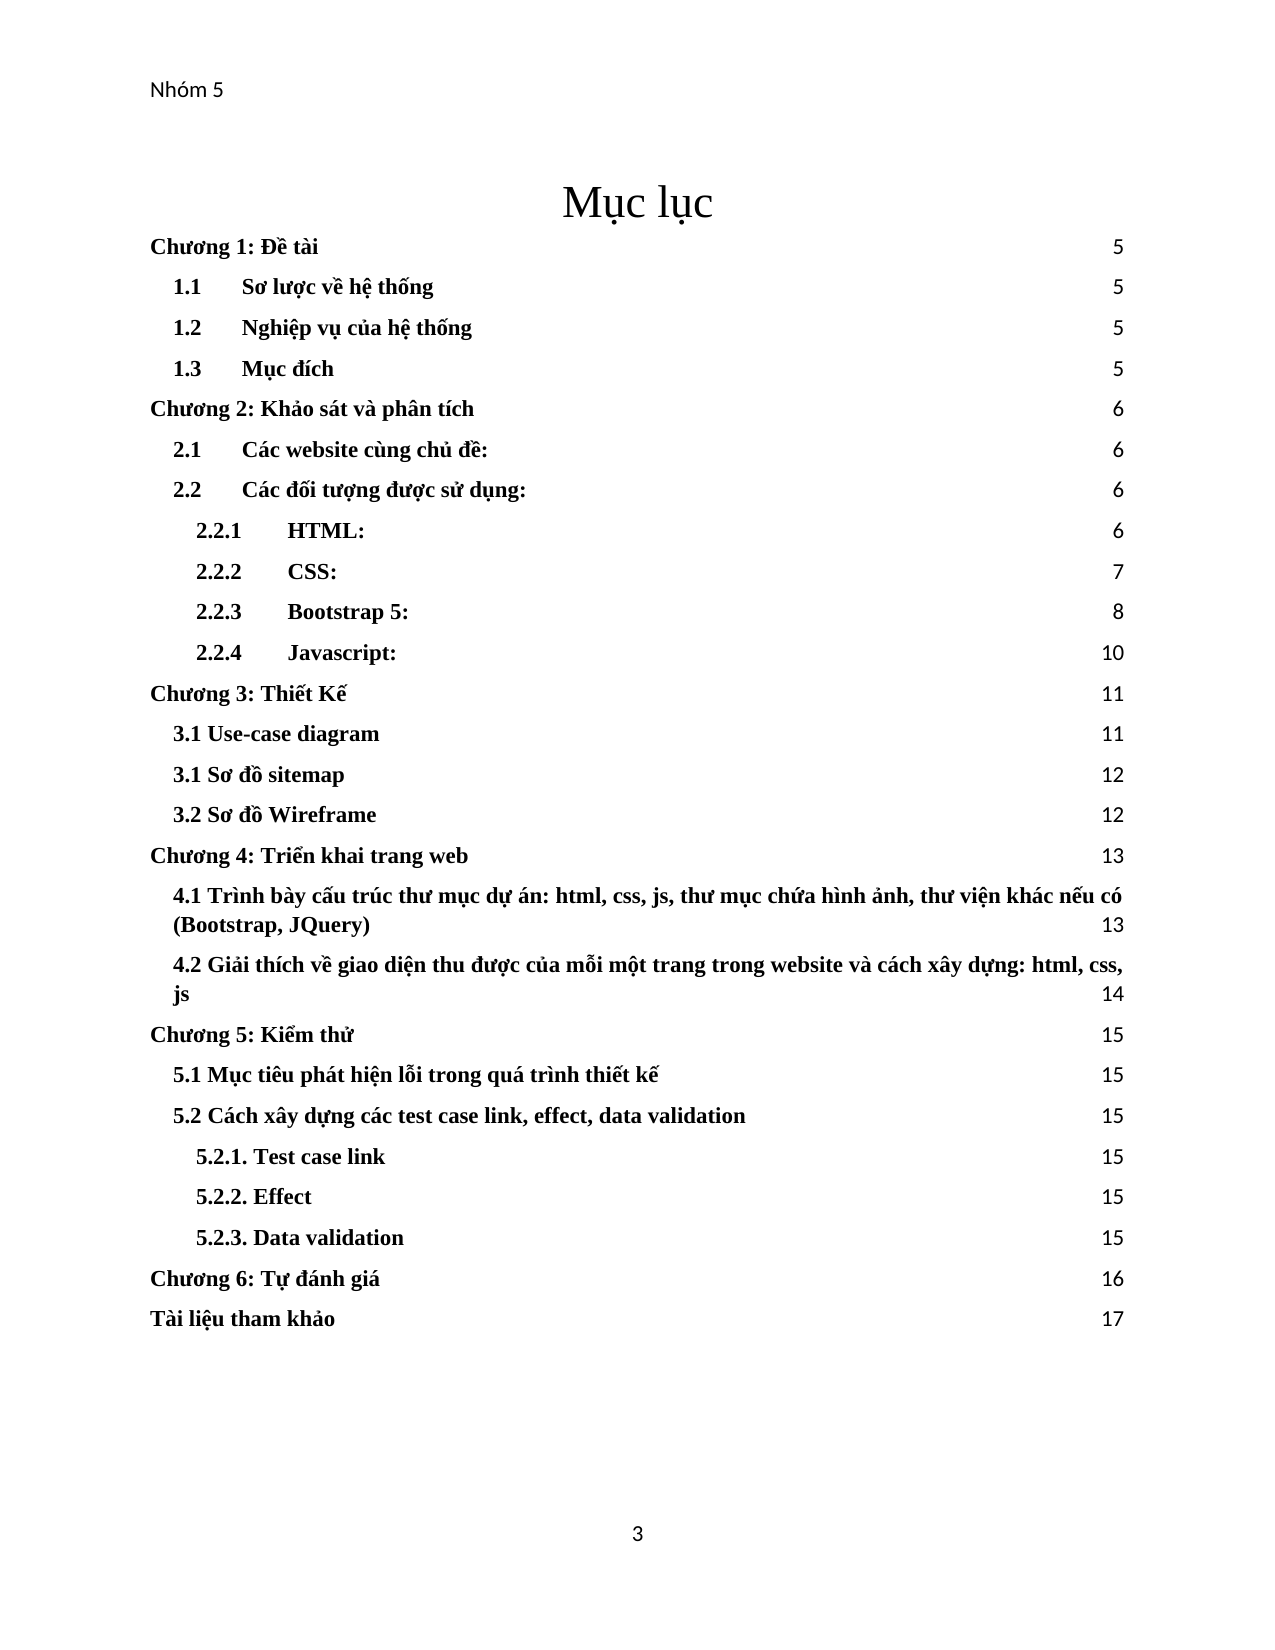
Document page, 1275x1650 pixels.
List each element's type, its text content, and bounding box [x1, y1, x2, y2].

text Mục lục [150, 175, 1125, 228]
